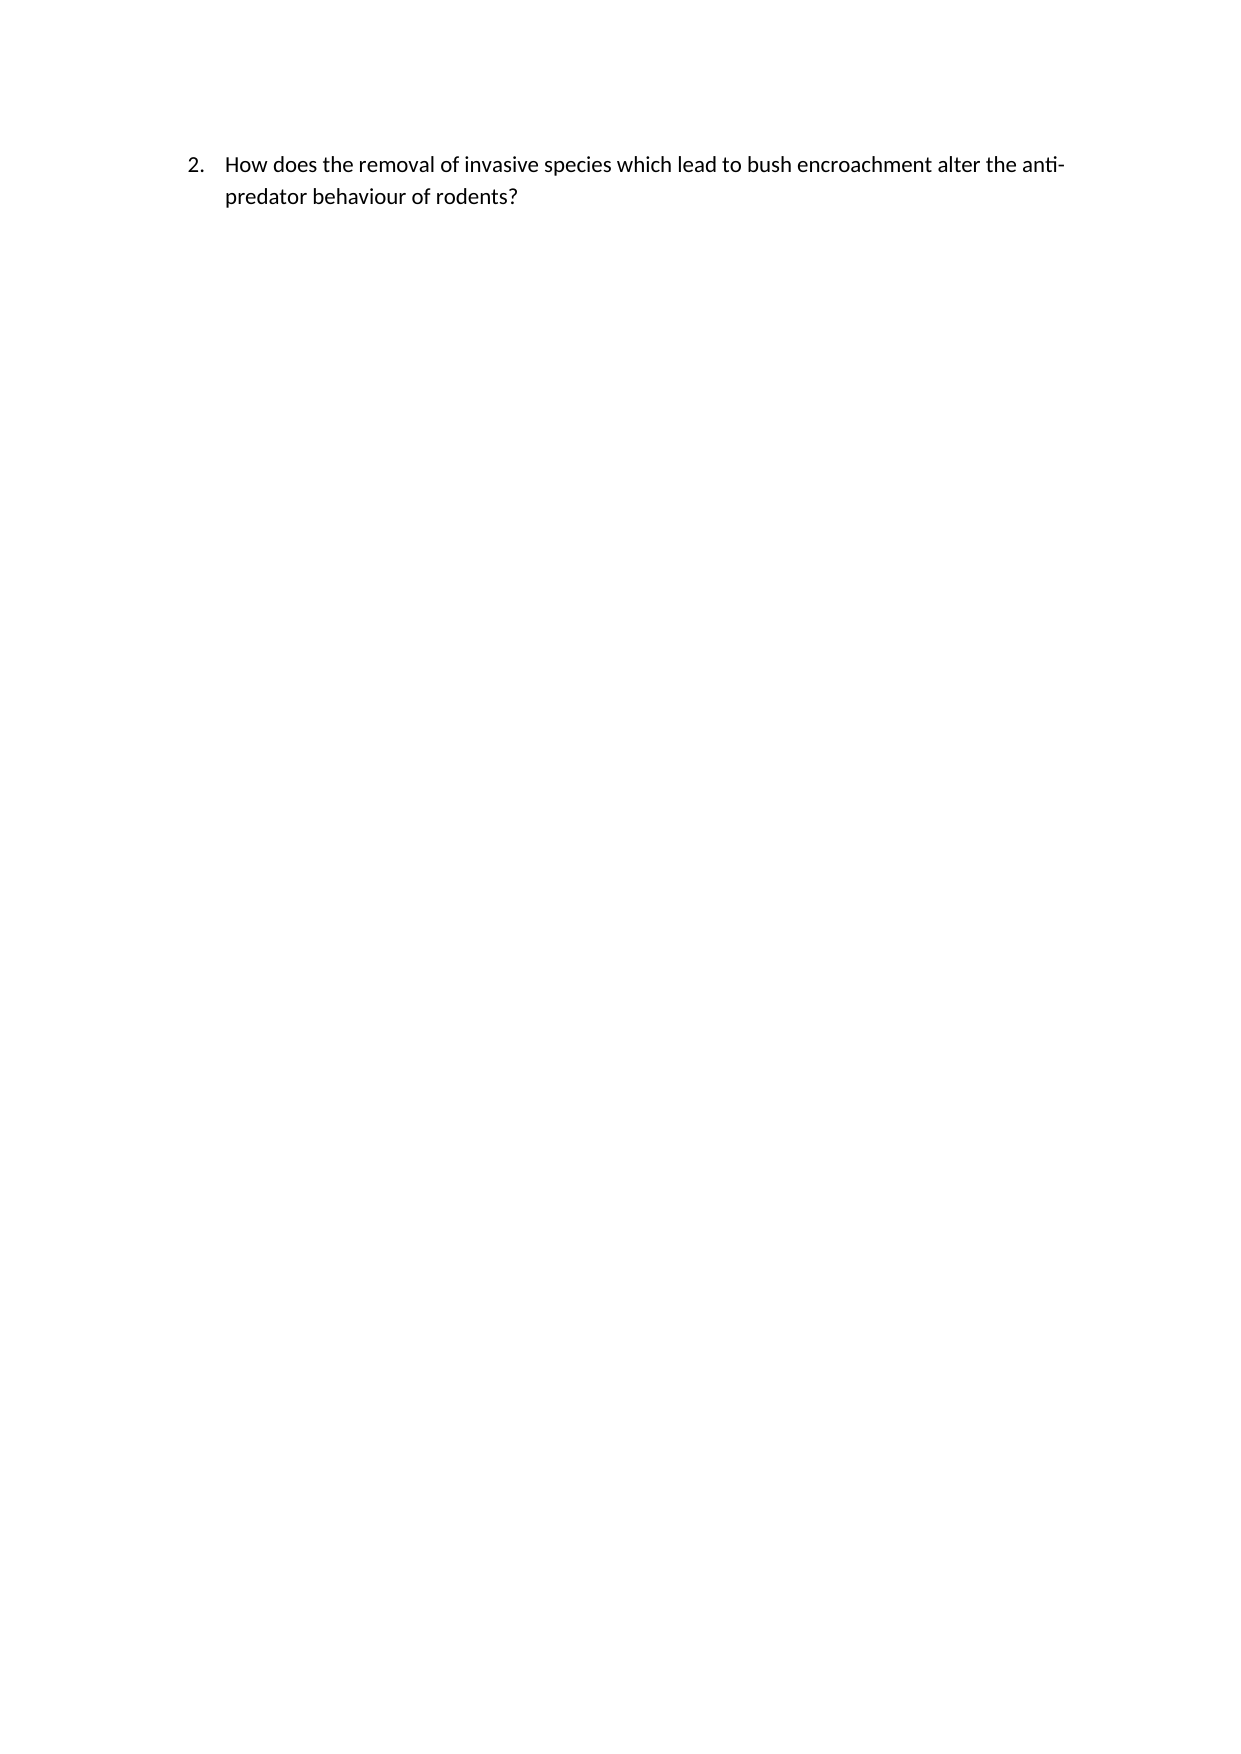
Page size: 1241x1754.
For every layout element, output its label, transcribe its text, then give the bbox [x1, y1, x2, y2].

list How does the removal of invasive species which lead to bush encroachment alter the anti-predator behaviour of rodents? [187, 150, 1090, 210]
